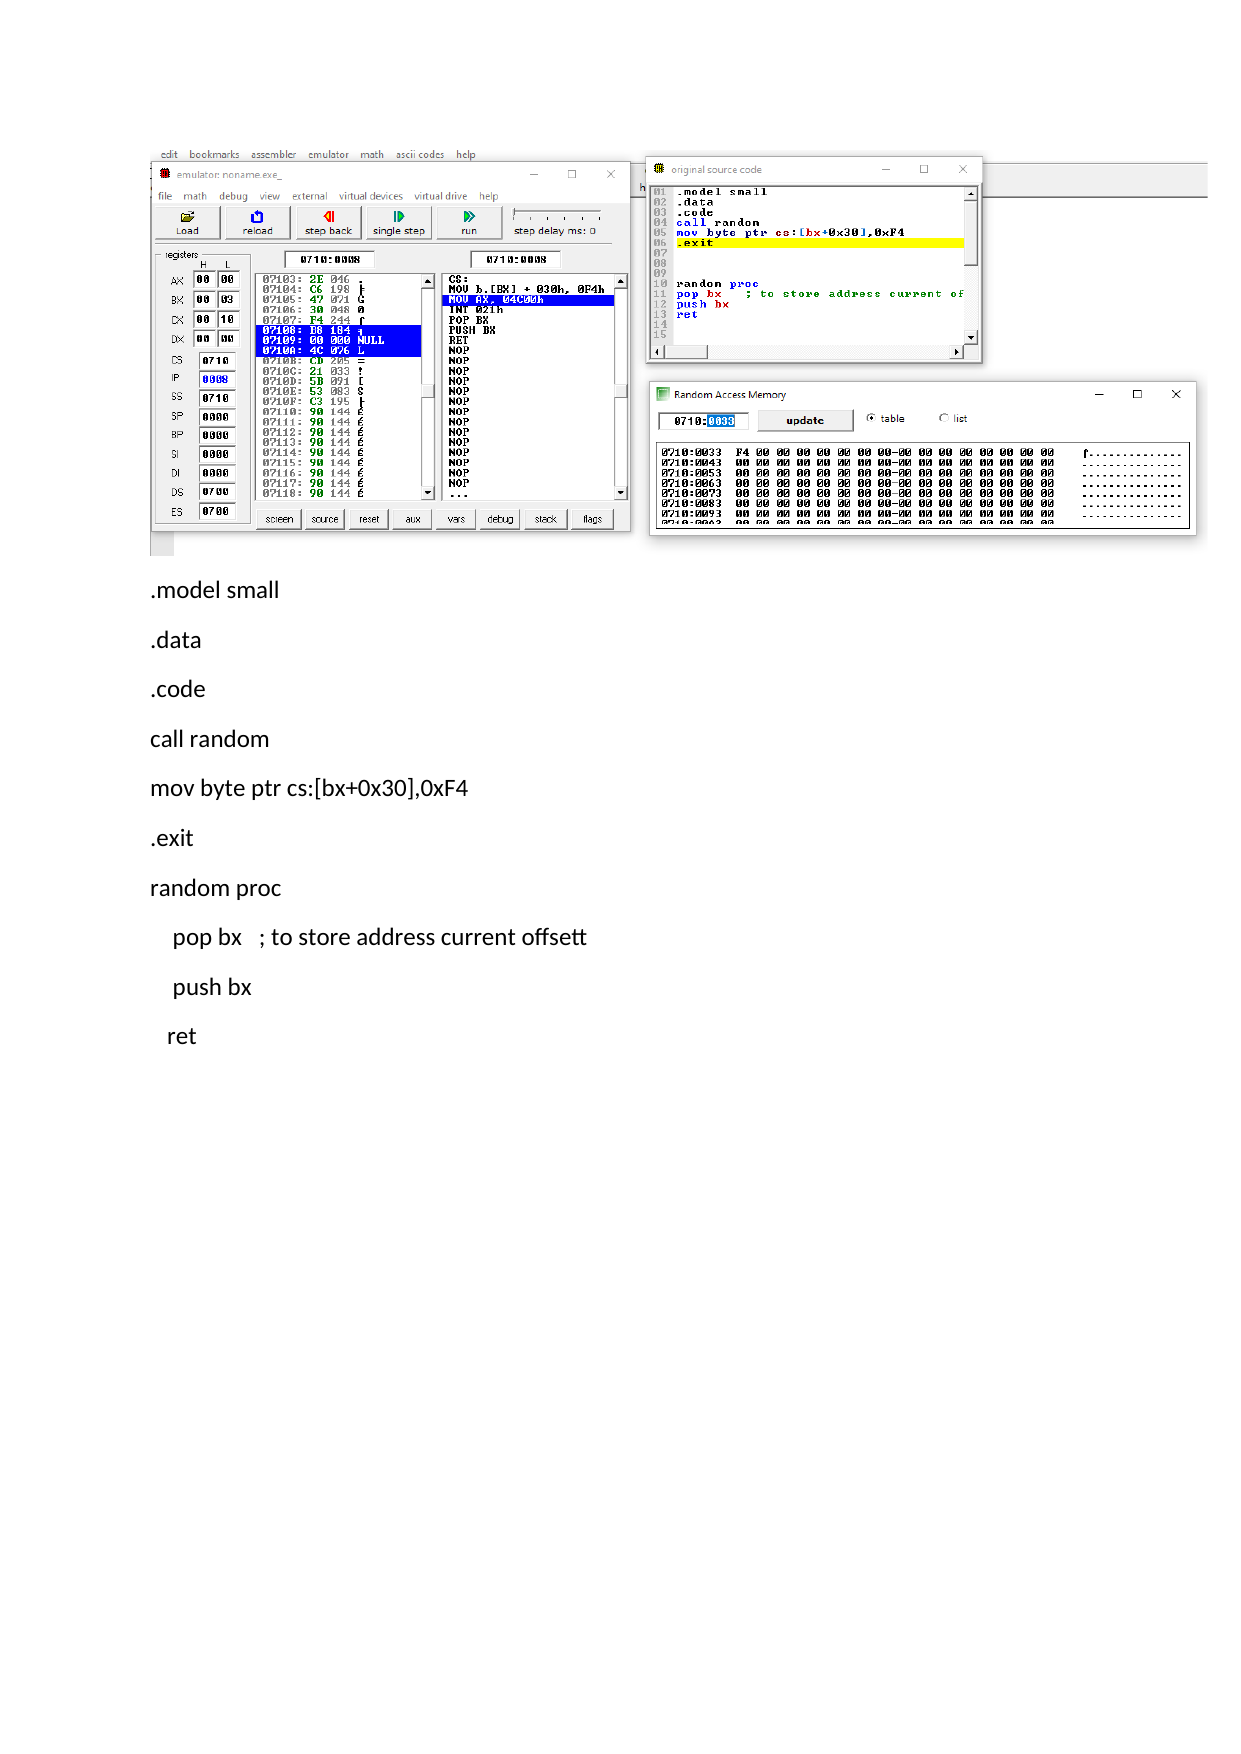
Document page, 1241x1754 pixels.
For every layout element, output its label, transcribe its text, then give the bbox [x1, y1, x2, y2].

text .code [150, 673, 1090, 704]
text mov byte ptr cs:[bx+0x30],0xF4 [150, 772, 1090, 803]
text call random [150, 723, 1090, 753]
text .data [150, 624, 1090, 654]
text push bx [150, 971, 1090, 1001]
text pop bx ; to store address current offsett [150, 921, 1090, 952]
text .model small [150, 574, 1090, 605]
text random proc [150, 872, 1090, 902]
text .exit [150, 822, 1090, 853]
picture [150, 150, 1208, 556]
text ret [150, 1020, 1090, 1051]
